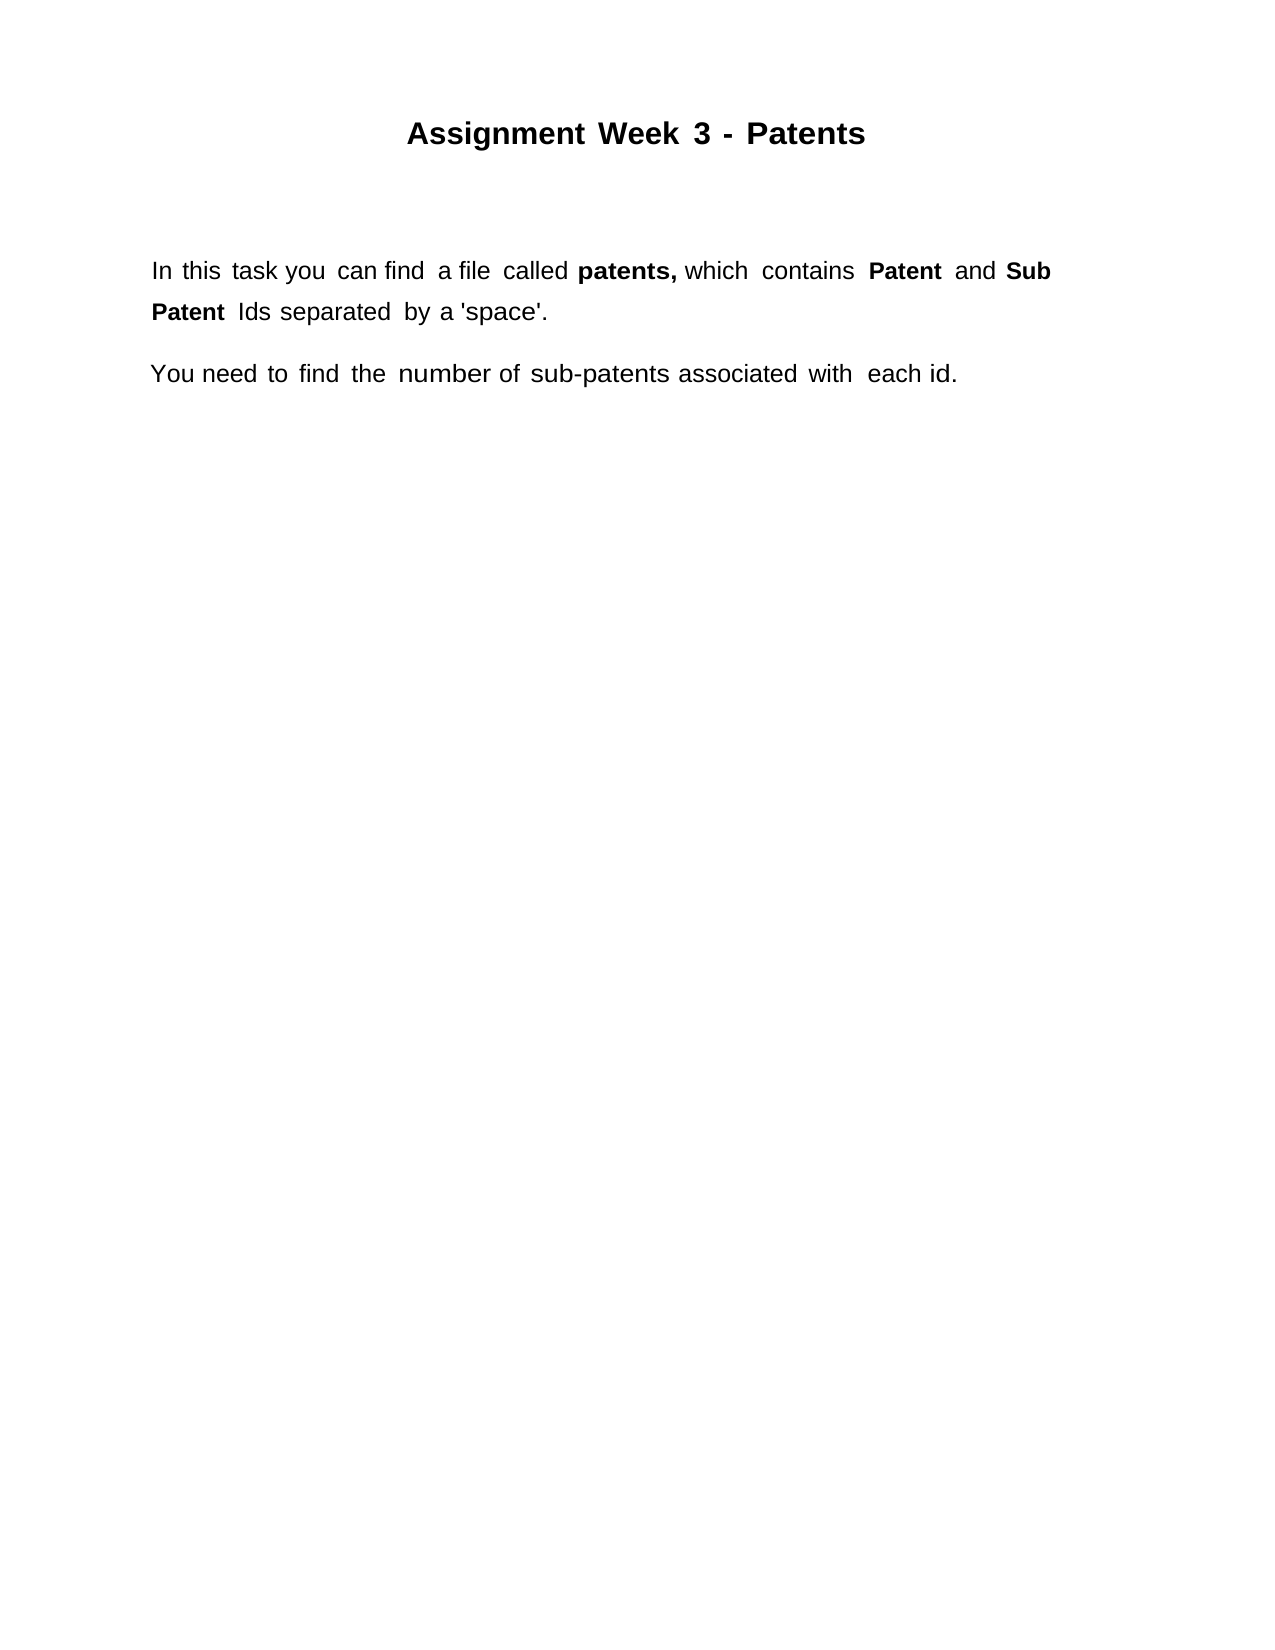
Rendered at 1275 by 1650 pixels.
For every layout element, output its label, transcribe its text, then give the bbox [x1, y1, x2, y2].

text In this task you can find a file called patents, which contains Patent and Sub­ Patent Ids separated by a 'space'. [151, 256, 1067, 325]
text You need to find the number of sub-patents associated with each id. [150, 359, 1098, 387]
text Assignment Week 3 - Patents [406, 115, 1098, 151]
